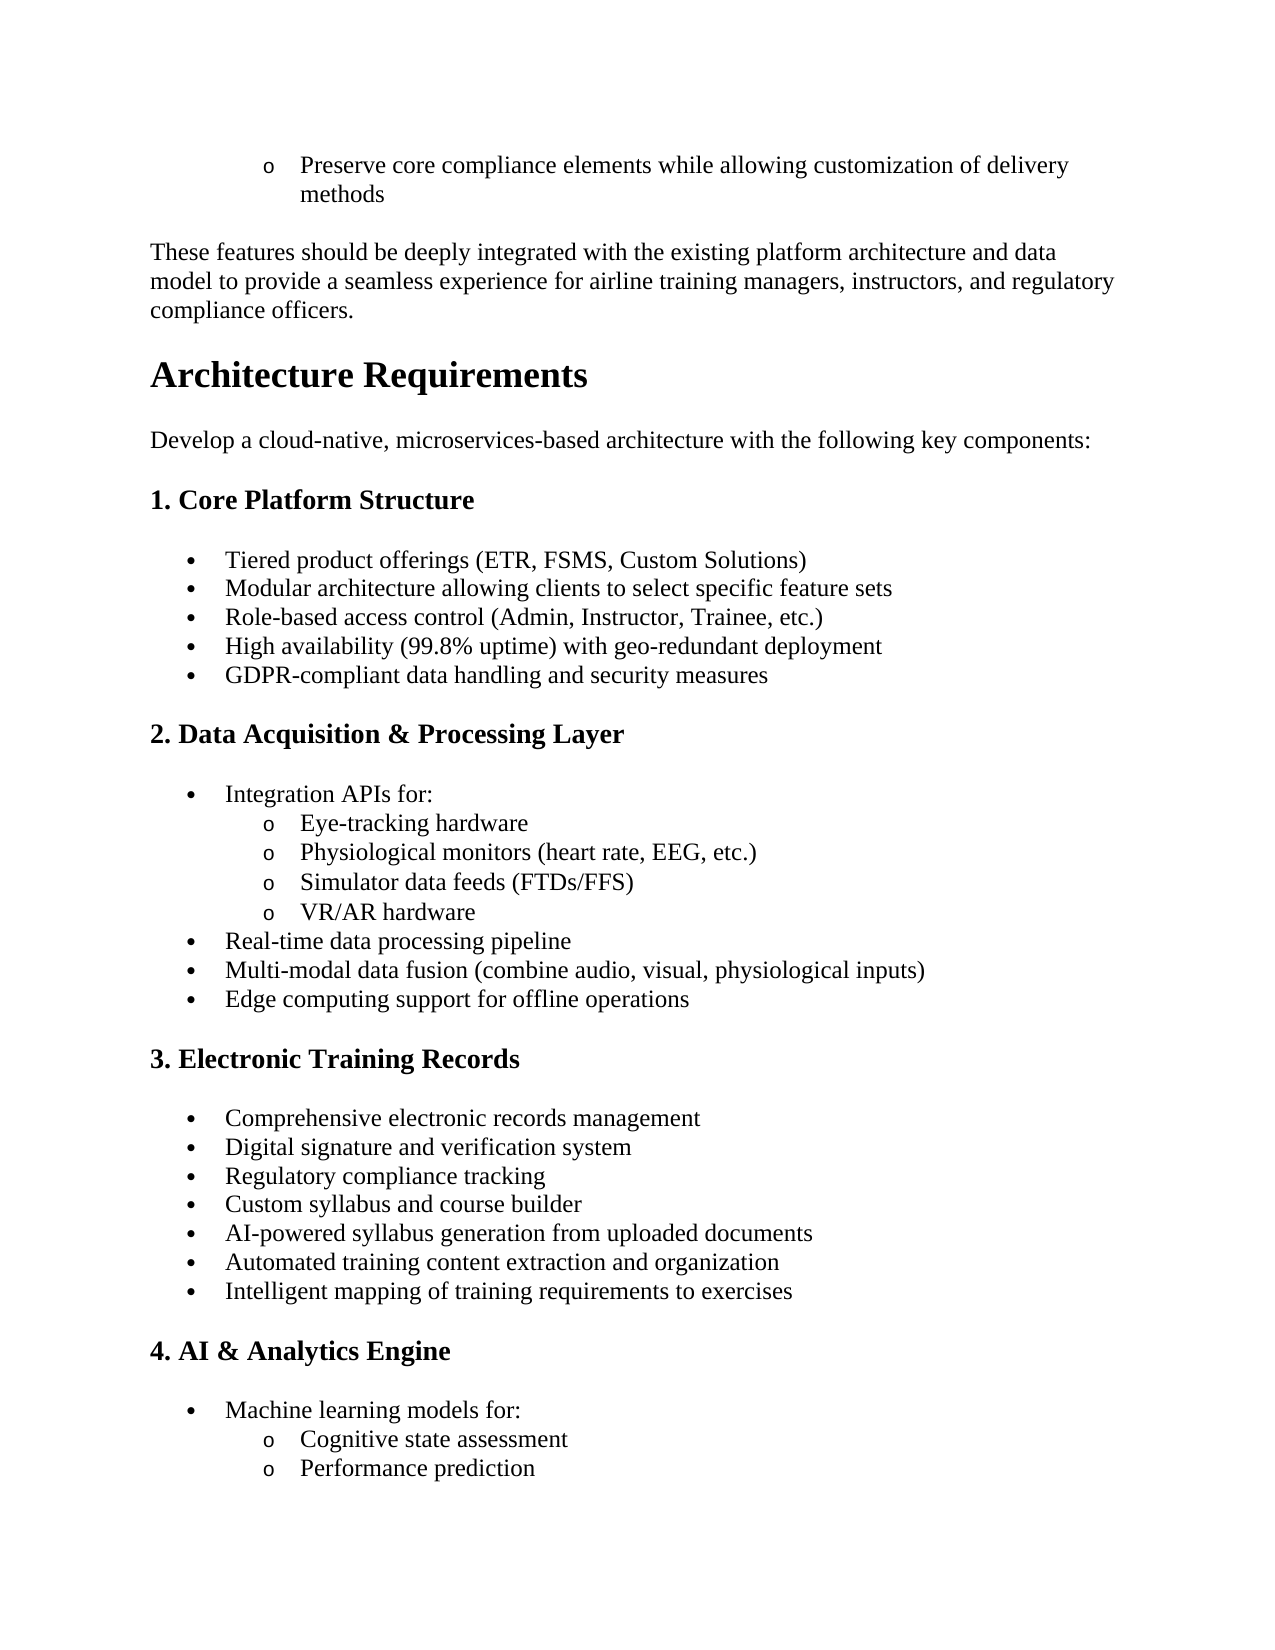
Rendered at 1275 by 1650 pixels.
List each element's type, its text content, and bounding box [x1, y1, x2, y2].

list Custom syllabus and course builder [187, 1189, 1125, 1218]
list Eye-tracking hardware [262, 808, 1125, 837]
text These features should be deeply integrated with the existing platform architecture and data model to provide a seamless experience for airline training managers, instructors, and regulatory compliance officers. [150, 237, 1125, 324]
list Role-based access control (Admin, Instructor, Trainee, etc.) [187, 602, 1125, 631]
text 4. AI & Analytics Engine [150, 1334, 1125, 1366]
list Simulator data feeds (FTDs/FFS) [262, 867, 1125, 897]
list Real-time data processing pipeline [187, 926, 1125, 955]
list Digital signature and verification system [187, 1132, 1125, 1161]
text 1. Core Platform Structure [150, 483, 1125, 516]
text 2. Data Acquisition & Processing Layer [150, 718, 1125, 750]
list Edge computing support for offline operations [187, 984, 1125, 1012]
list Physiological monitors (heart rate, EEG, etc.) [262, 837, 1125, 867]
list Regulatory compliance tracking [187, 1161, 1125, 1189]
list Integration APIs for: [187, 779, 1125, 808]
list GDPR-compliant data handling and security measures [187, 660, 1125, 688]
list Preserve core compliance elements while allowing customization of delivery methods [262, 150, 1125, 208]
list Cognitive state assessment [262, 1424, 1125, 1453]
text Develop a cloud-native, microservices-based architecture with the following key components: [150, 425, 1125, 454]
list Tiered product offerings (ETR, FSMS, Custom Solutions) [187, 545, 1125, 573]
list Machine learning models for: [187, 1395, 1125, 1424]
list Multi-modal data fusion (combine audio, visual, physiological inputs) [187, 955, 1125, 984]
list High availability (99.8% uptime) with geo-redundant deployment [187, 631, 1125, 660]
list Automated training content extraction and organization [187, 1247, 1125, 1276]
list AI-powered syllabus generation from uploaded documents [187, 1218, 1125, 1247]
list VR/AR hardware [262, 897, 1125, 926]
list Modular architecture allowing clients to select specific feature sets [187, 573, 1125, 602]
text Architecture Requirements [150, 353, 1125, 396]
list Performance prediction [262, 1453, 1125, 1483]
list Intelligent mapping of training requirements to exercises [187, 1276, 1125, 1304]
list Comprehensive electronic records management [187, 1103, 1125, 1132]
text 3. Electronic Training Records [150, 1042, 1125, 1074]
